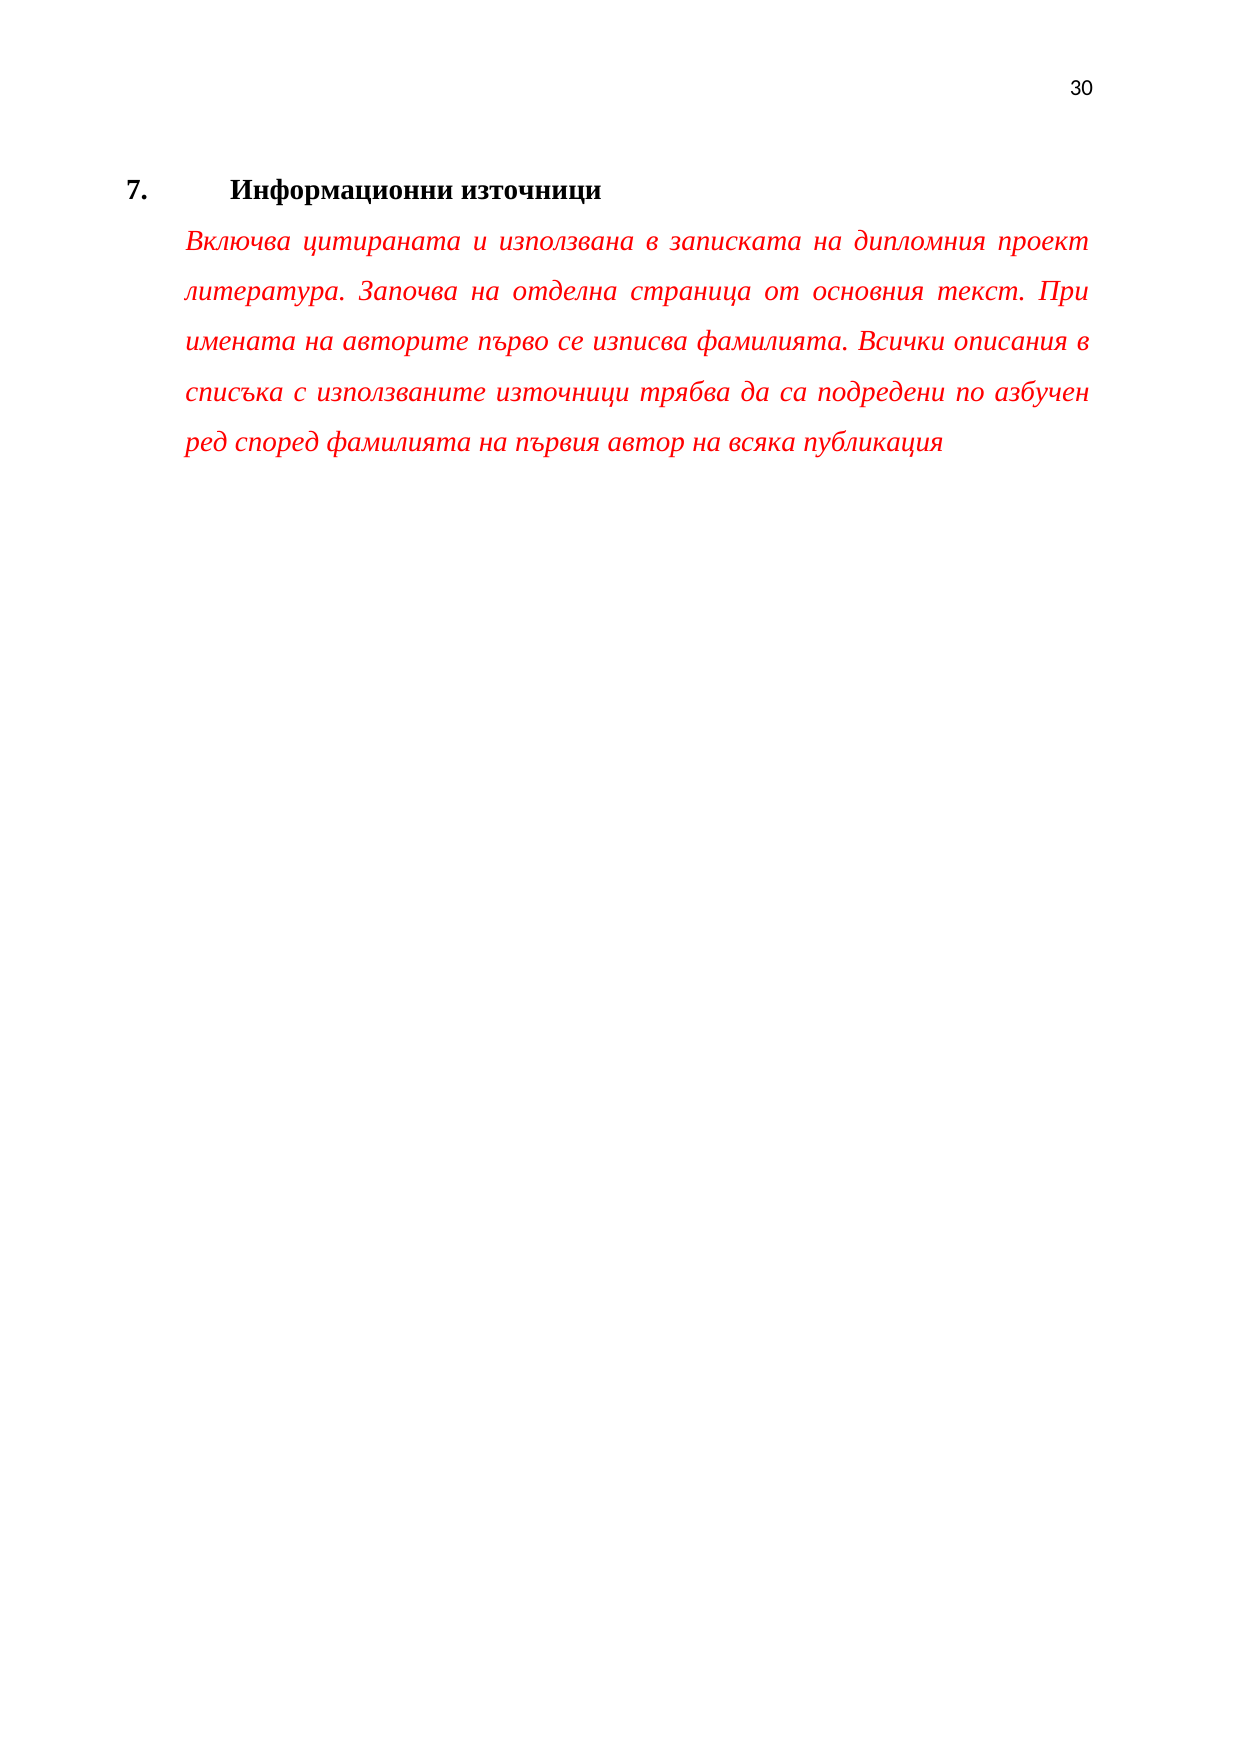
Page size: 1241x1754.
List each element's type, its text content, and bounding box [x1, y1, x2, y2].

text Включва цитираната и използвана в записката на дипломния проект литература. Започва на отделна страница от основния текст. При имената на авторите първо се изписва фамилията. Всички описания в списъка с използваните източници трябва да са подредени по азбучен ред според фамилията на първия автор на всяка публикация [185, 223, 1093, 458]
subtitle Информационни източници [148, 172, 1093, 206]
